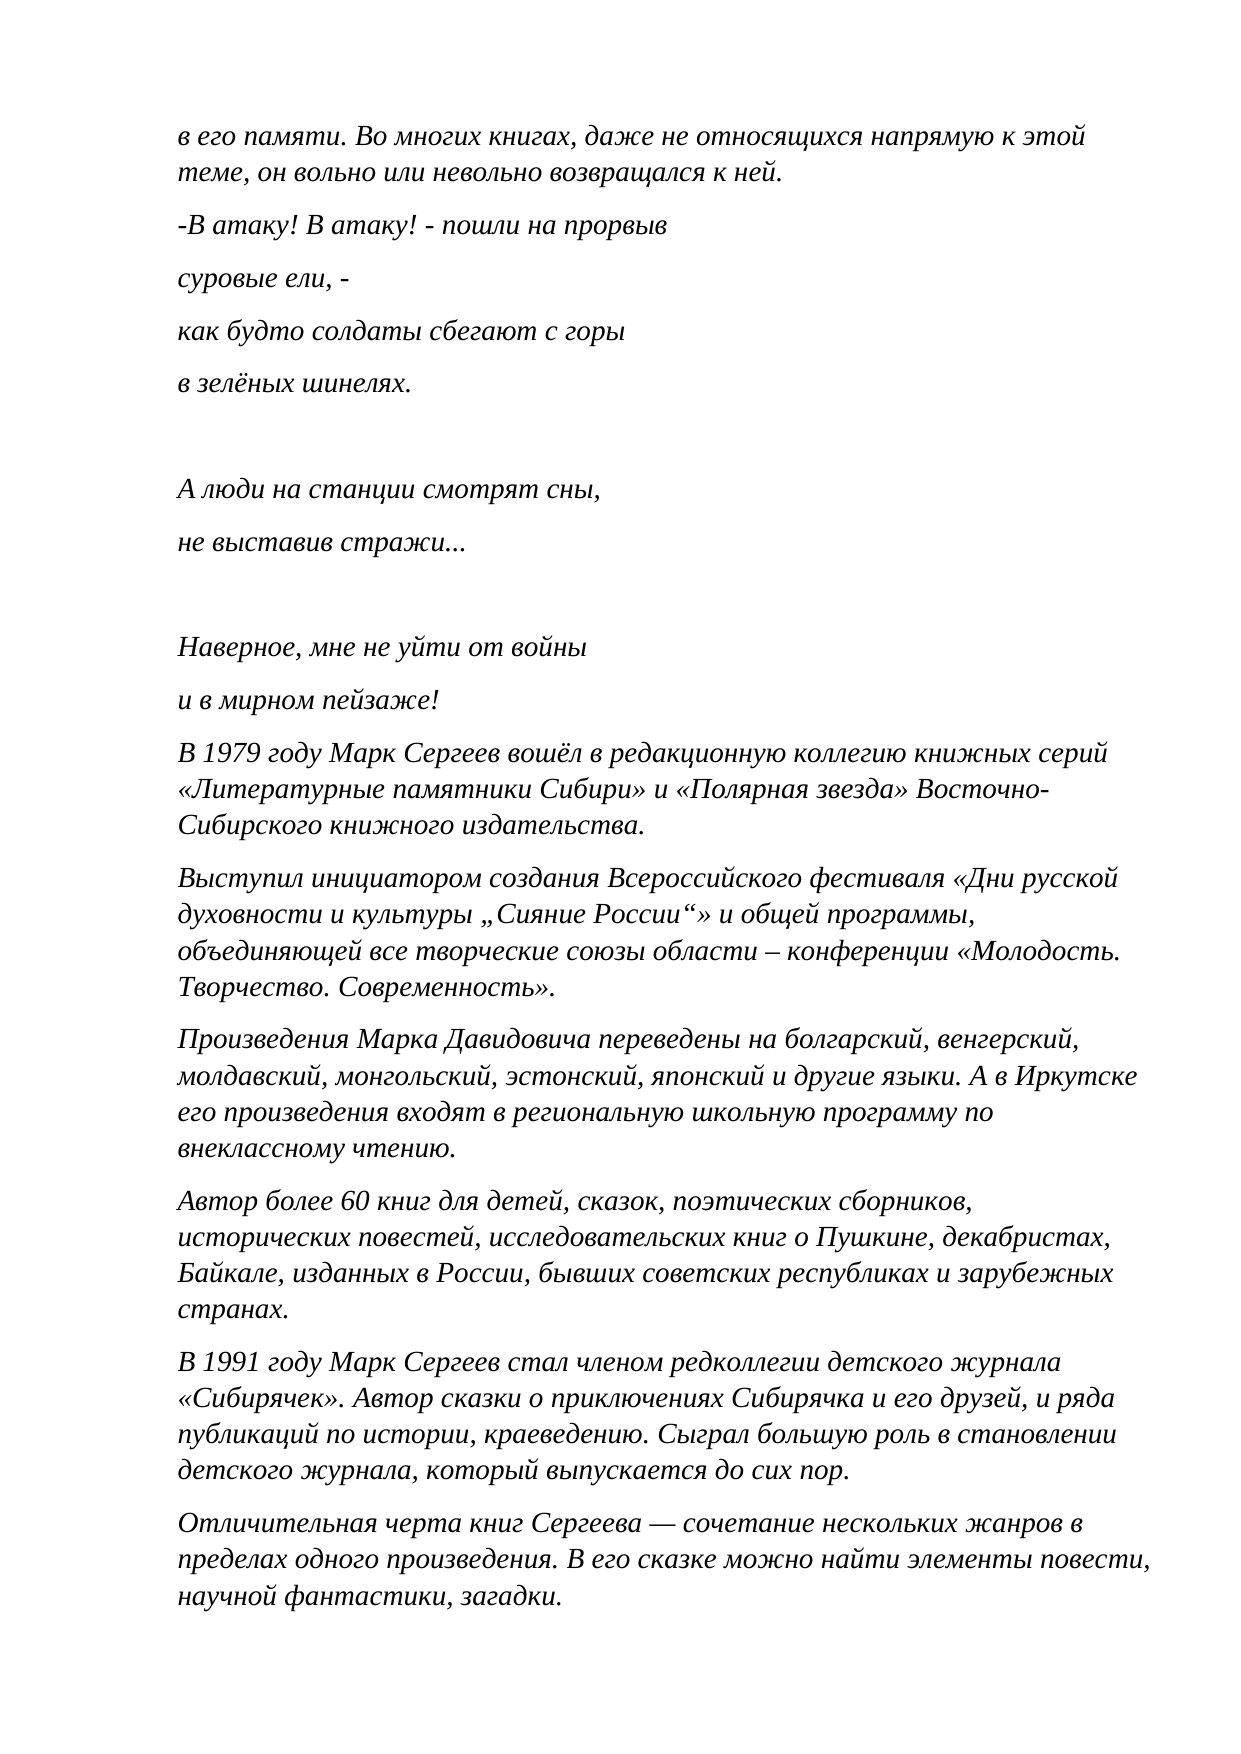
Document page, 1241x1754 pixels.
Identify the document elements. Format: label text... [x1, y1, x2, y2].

text Наверное, мне не уйти от войны [177, 629, 1152, 663]
text А люди на станции смотрят сны, [177, 471, 1152, 505]
text не выставив стражи... [177, 524, 1152, 557]
text в зелёных шинелях. [177, 366, 1152, 399]
text Выступил инициатором создания Всероссийского фестиваля «Дни русской духовности и культуры „Сияние России“» и общей программы, объединяющей все творческие союзы области – конференции «Молодость. Творчество. Современность». [177, 860, 1152, 1002]
text суровые ели, - [177, 260, 1152, 293]
text Отличительная черта книг Сергеева — сочетание нескольких жанров в пределах одного произведения. В его сказке можно найти элементы повести, научной фантастики, загадки. [177, 1505, 1152, 1611]
text и в мирном пейзаже! [177, 682, 1152, 716]
text В 1979 году Марк Сергеев вошёл в редакционную коллегию книжных серий «Литературные памятники Сибири» и «Полярная звезда» Восточно-Сибирского книжного издательства. [177, 735, 1152, 841]
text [177, 118, 1152, 188]
text как будто солдаты сбегают с горы [177, 313, 1152, 346]
text В 1991 году Марк Сергеев стал членом редколлегии детского журнала «Сибирячек». Автор сказки о приключениях Сибирячка и его друзей, и ряда публикаций по истории, краеведению. Сыграл большую роль в становлении детского журнала, который выпускается до сих пор. [177, 1344, 1152, 1486]
text -В атаку! В атаку! - пошли на прорвыв [177, 207, 1152, 241]
text Автор более 60 книг для детей, сказок, поэтических сборников, исторических повестей, исследовательских книг о Пушкине, декабристах, Байкале, изданных в России, бывших советских республиках и зарубежных странах. [177, 1183, 1152, 1325]
text Произведения Марка Давидовича переведены на болгарский, венгерский, молдавский, монгольский, эстонский, японский и другие языки. А в Иркутске его произведения входят в региональную школьную программу по внеклассному чтению. [177, 1022, 1152, 1163]
